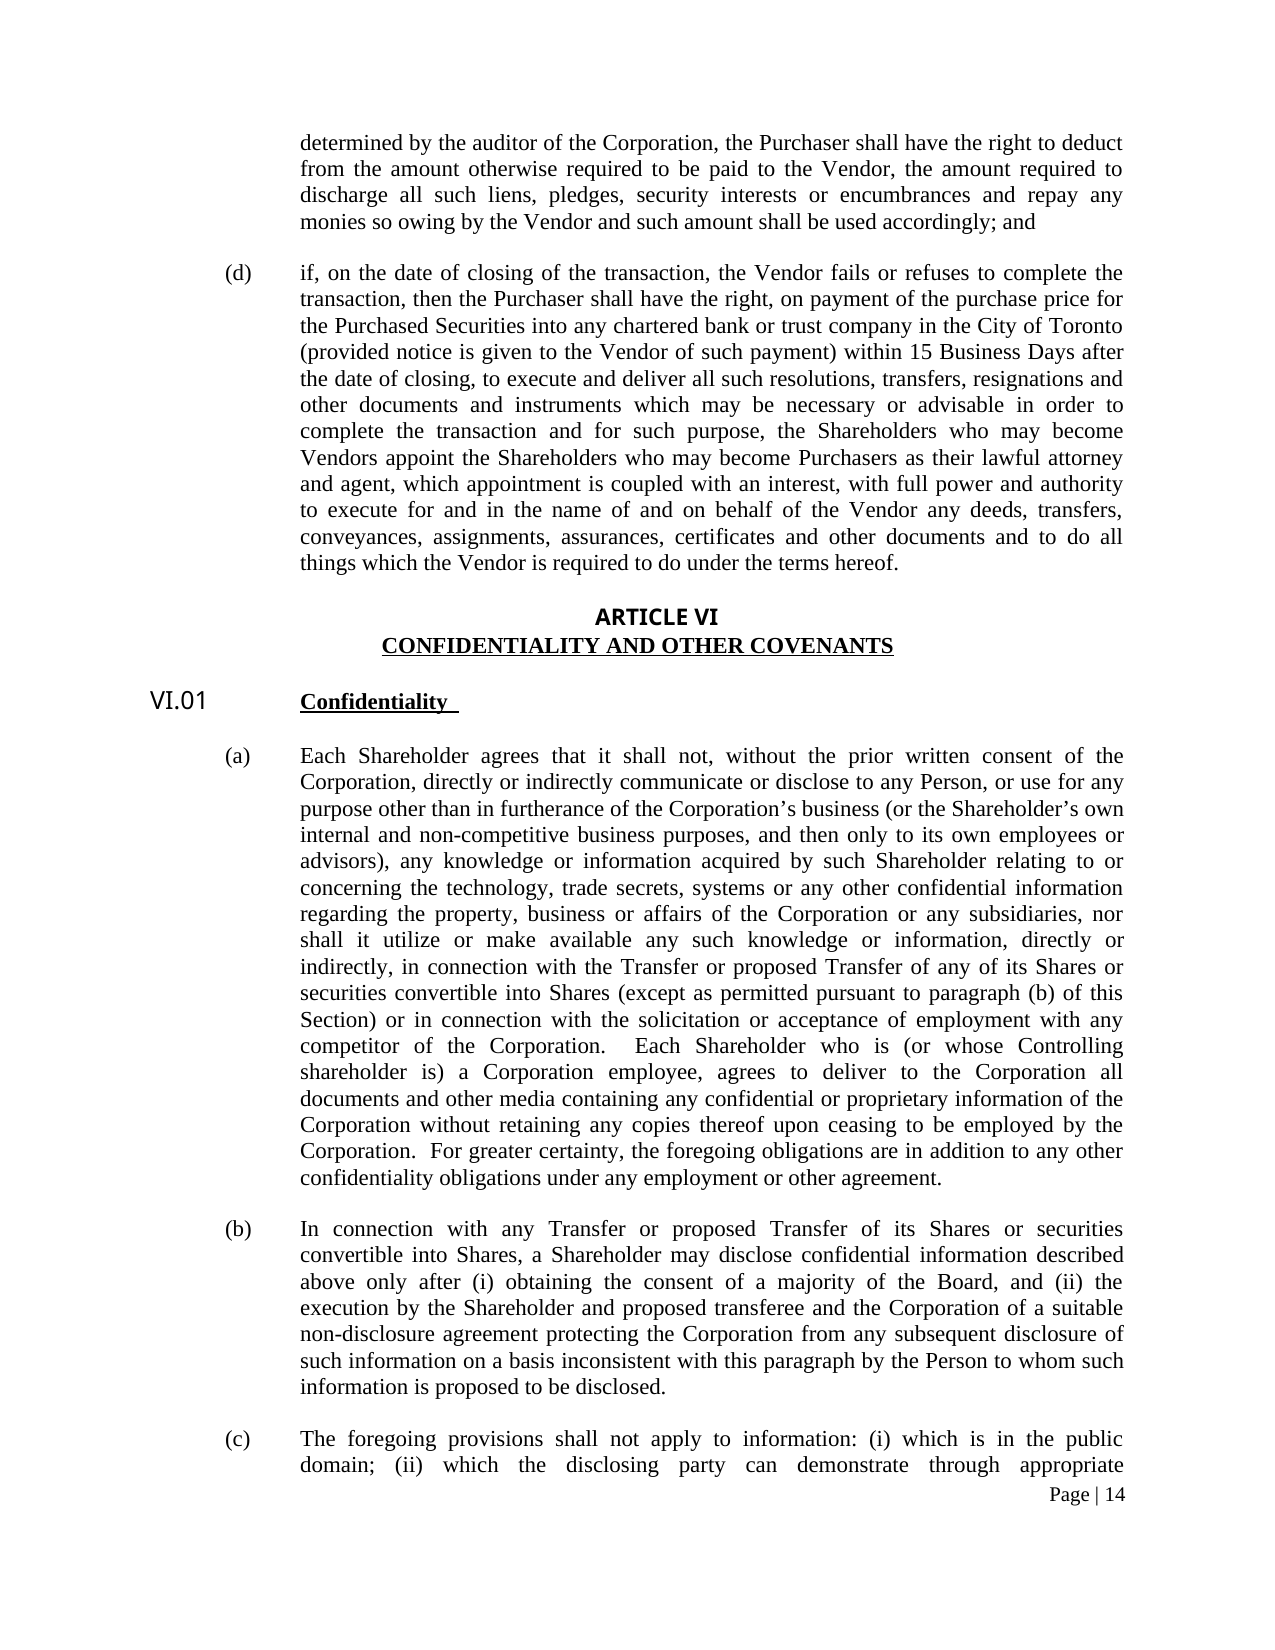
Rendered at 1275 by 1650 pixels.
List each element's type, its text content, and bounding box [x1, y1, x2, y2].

subtitle CONFIDENTIALITY AND OTHER COVENANTS [150, 600, 1125, 658]
subtitle Confidentiality [150, 683, 1125, 717]
subtitle In connection with any Transfer or proposed Transfer of its Shares or securities convertible into Shares, a Shareholder may disclose confidential information described above only after (i) obtaining the consent of a majority of the Board, and (ii) the execution by the Shareholder and proposed transferee and the Corporation of a suitable non-disclosure agreement protecting the Corporation from any subsequent disclosure of such information on a basis inconsistent with this paragraph by the Person to whom such information is proposed to be disclosed. [225, 1215, 1125, 1399]
subtitle Each Shareholder agrees that it shall not, without the prior written consent of the Corporation, directly or indirectly communicate or disclose to any Person, or use for any purpose other than in furtherance of the Corporation’s business (or the Shareholder’s own internal and non-competitive business purposes, and then only to its own employees or advisors), any knowledge or information acquired by such Shareholder relating to or concerning the technology, trade secrets, systems or any other confidential information regarding the property, business or affairs of the Corporation or any subsidiaries, nor shall it utilize or make available any such knowledge or information, directly or indirectly, in connection with the Transfer or proposed Transfer of any of its Shares or securities convertible into Shares (except as permitted pursuant to paragraph (b) of this Section) or in connection with the solicitation or acceptance of employment with any competitor of the Corporation. Each Shareholder who is (or whose Controlling shareholder is) a Corporation employee, agrees to deliver to the Corporation all documents and other media containing any confidential or proprietary information of the Corporation without retaining any copies thereof upon ceasing to be employed by the Corporation. For greater certainty, the foregoing obligations are in addition to any other confidentiality obligations under any employment or other agreement. [225, 742, 1125, 1190]
subtitle if, on the date of closing of the transaction, the Vendor fails or refuses to complete the transaction, then the Purchaser shall have the right, on payment of the purchase price for the Purchased Securities into any chartered bank or trust company in the City of Toronto (provided notice is given to the Vendor of such payment) within 15 Business Days after the date of closing, to execute and deliver all such resolutions, transfers, resignations and other documents and instruments which may be necessary or advisable in order to complete the transaction and for such purpose, the Shareholders who may become Vendors appoint the Shareholders who may become Purchasers as their lawful attorney and agent, which appointment is coupled with an interest, with full power and authority to execute for and in the name of and on behalf of the Vendor any deeds, transfers, conveyances, assignments, assurances, certificates and other documents and to do all things which the Vendor is required to do under the terms hereof. [225, 259, 1125, 575]
